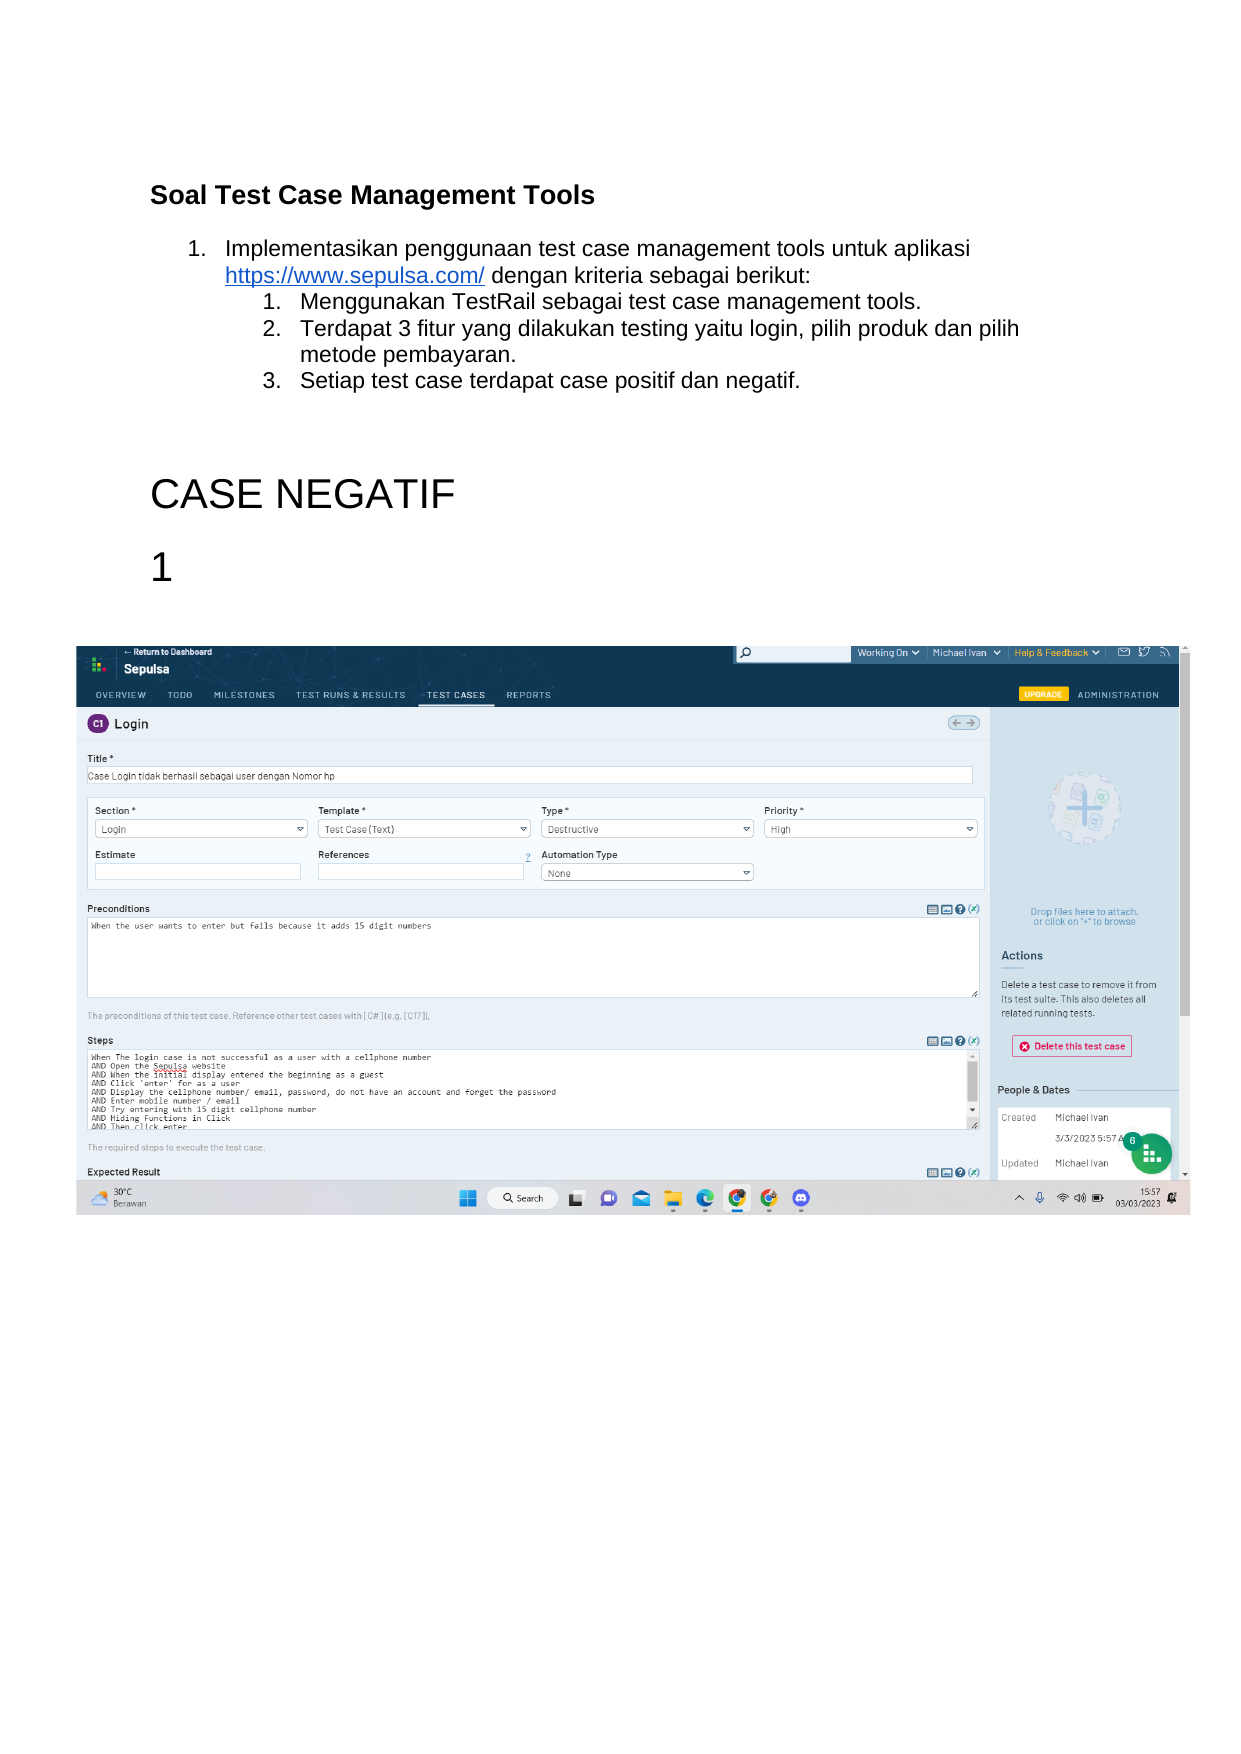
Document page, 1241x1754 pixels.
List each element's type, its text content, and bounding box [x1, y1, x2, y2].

list Terdapat 3 fitur yang dilakukan testing yaitu login, pilih produk dan pilih metode pembayaran. [262, 314, 1090, 367]
list Menggunakan TestRail sebagai test case management tools. [262, 288, 1090, 314]
subtitle Soal Test Case Management Tools [150, 179, 1090, 210]
text 1 [150, 543, 1090, 591]
list Implementasikan penggunaan test case management tools untuk aplikasi https://www.sepulsa.com/ dengan kriteria sebagai berikut: [187, 235, 1090, 288]
picture [76, 646, 1191, 1215]
text CASE NEGATIF [150, 470, 1090, 518]
list Setiap test case terdapat case positif dan negatif. [262, 367, 1090, 393]
